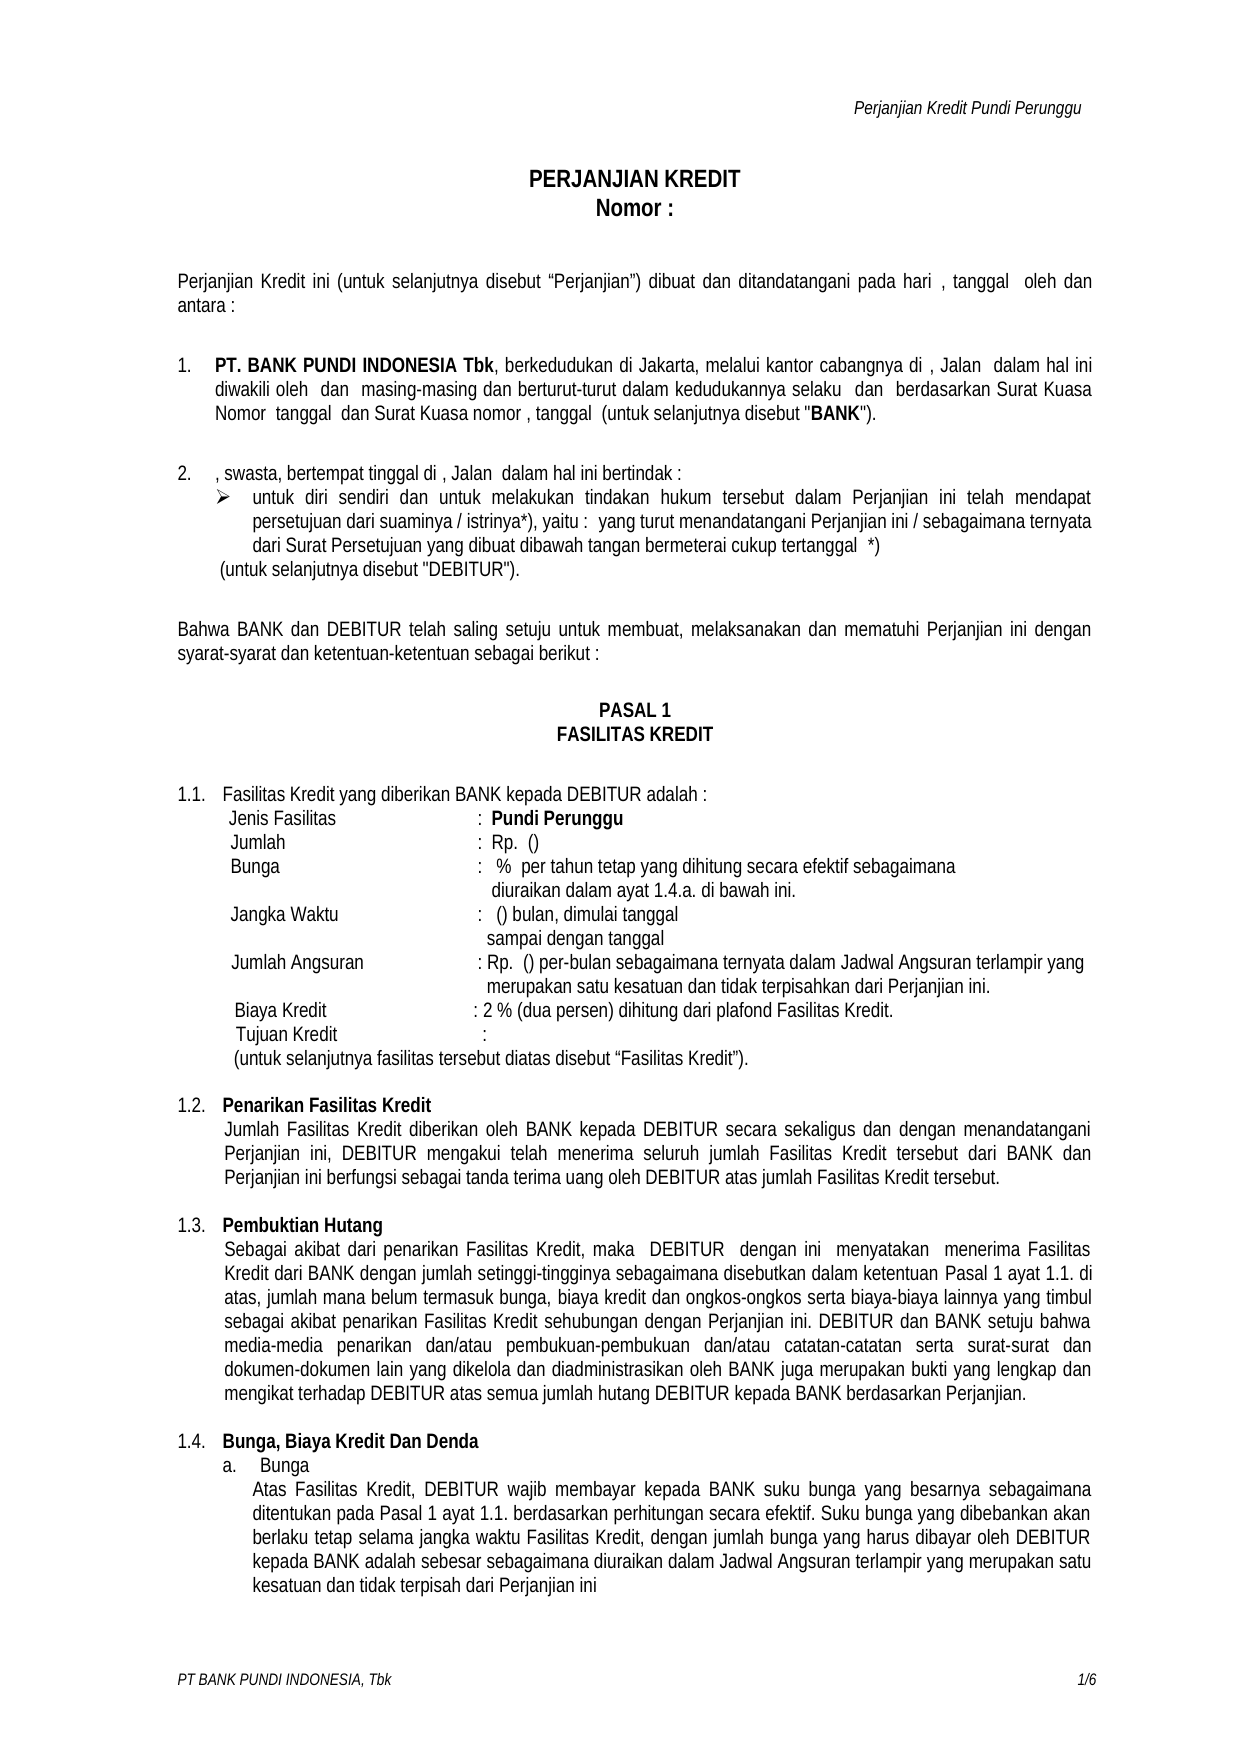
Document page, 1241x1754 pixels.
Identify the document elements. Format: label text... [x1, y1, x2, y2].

list Penarikan Fasilitas Kredit [177, 1093, 1092, 1117]
text (untuk selanjutnya disebut "DEBITUR"). [177, 557, 1092, 581]
text Jumlah : Rp. () [183, 830, 1092, 854]
text Bahwa BANK dan DEBITUR telah saling setuju untuk membuat, melaksanakan dan mematuhi Perjanjian ini dengan syarat-syarat dan ketentuan-ketentuan sebagai berikut : [177, 617, 1092, 664]
text (untuk selanjutnya fasilitas tersebut diatas disebut “Fasilitas Kredit”). [210, 1046, 1092, 1069]
list Bunga [222, 1453, 1092, 1477]
text Biaya Kredit : 2 % (dua persen) dihitung dari plafond Fasilitas Kredit. [177, 998, 1092, 1022]
text Nomor : [177, 193, 1092, 221]
text Perjanjian Kredit ini (untuk selanjutnya disebut “Perjanjian”) dibuat dan ditandatangani pada hari , tanggal oleh dan antara : [177, 269, 1092, 317]
text FASILITAS KREDIT [177, 722, 1092, 746]
text diuraikan dalam ayat 1.4.a. di bawah ini. [183, 878, 1092, 902]
text Atas Fasilitas Kredit, DEBITUR wajib membayar kepada BANK suku bunga yang besarnya sebagaimana ditentukan pada Pasal 1 ayat 1.1. berdasarkan perhitungan secara efektif. Suku bunga yang dibebankan akan berlaku tetap selama jangka waktu Fasilitas Kredit, dengan jumlah bunga yang harus dibayar oleh DEBITUR kepada BANK adalah sebesar sebagaimana diuraikan dalam Jadwal Angsuran terlampir yang merupakan satu kesatuan dan tidak terpisah dari Perjanjian ini [252, 1477, 1092, 1597]
title PERJANJIAN KREDIT [177, 164, 1092, 193]
text sampai dengan tanggal [183, 926, 1092, 950]
list , swasta, bertempat tinggal di , Jalan dalam hal ini bertindak : [177, 461, 1092, 485]
text Sebagai akibat dari penarikan Fasilitas Kredit, maka DEBITUR dengan ini menyatakan menerima Fasilitas Kredit dari BANK dengan jumlah setinggi-tingginya sebagaimana disebutkan dalam ketentuan Pasal 1 ayat 1.1. di atas, jumlah mana belum termasuk bunga, biaya kredit dan ongkos-ongkos serta biaya-biaya lainnya yang timbul sebagai akibat penarikan Fasilitas Kredit sehubungan dengan Perjanjian ini. DEBITUR dan BANK setuju bahwa media-media penarikan dan/atau pembukuan-pembukuan dan/atau catatan-catatan serta surat-surat dan dokumen-dokumen lain yang dikelola dan diadministrasikan oleh BANK juga merupakan bukti yang lengkap dan mengikat terhadap DEBITUR atas semua jumlah hutang DEBITUR kepada BANK berdasarkan Perjanjian. [224, 1237, 1092, 1405]
text Jenis Fasilitas : Pundi Perunggu [229, 806, 1092, 830]
text Jangka Waktu : () bulan, dimulai tanggal [183, 902, 1092, 926]
text Jumlah Angsuran : Rp. () per-bulan sebagaimana ternyata dalam Jadwal Angsuran terlampir yang merupakan satu kesatuan dan tidak terpisahkan dari Perjanjian ini. [183, 950, 1092, 998]
text Bunga : % per tahun tetap yang dihitung secara efektif sebagaimana [183, 854, 1092, 878]
list Bunga, Biaya Kredit Dan Denda [177, 1429, 1092, 1453]
list Pembuktian Hutang [177, 1213, 1092, 1237]
text Jumlah Fasilitas Kredit diberikan oleh BANK kepada DEBITUR secara sekaligus dan dengan menandatangani Perjanjian ini, DEBITUR mengakui telah menerima seluruh jumlah Fasilitas Kredit tersebut dari BANK dan Perjanjian ini berfungsi sebagai tanda terima uang oleh DEBITUR atas jumlah Fasilitas Kredit tersebut. [224, 1117, 1092, 1189]
list untuk diri sendiri dan untuk melakukan tindakan hukum tersebut dalam Perjanjian ini telah mendapat persetujuan dari suaminya / istrinya*), yaitu : yang turut menandatangani Perjanjian ini / sebagaimana ternyata dari Surat Persetujuan yang dibuat dibawah tangan bermeterai cukup tertanggal *) [215, 485, 1092, 557]
subtitle PASAL 1 [177, 698, 1092, 722]
list PT. BANK PUNDI INDONESIA Tbk, berkedudukan di Jakarta, melalui kantor cabangnya di , Jalan dalam hal ini diwakili oleh dan masing-masing dan berturut-turut dalam kedudukannya selaku dan berdasarkan Surat Kuasa Nomor tanggal dan Surat Kuasa nomor , tanggal (untuk selanjutnya disebut "BANK"). [177, 353, 1092, 425]
text Tujuan Kredit : [183, 1022, 1092, 1046]
list Fasilitas Kredit yang diberikan BANK kepada DEBITUR adalah : [177, 782, 1092, 806]
